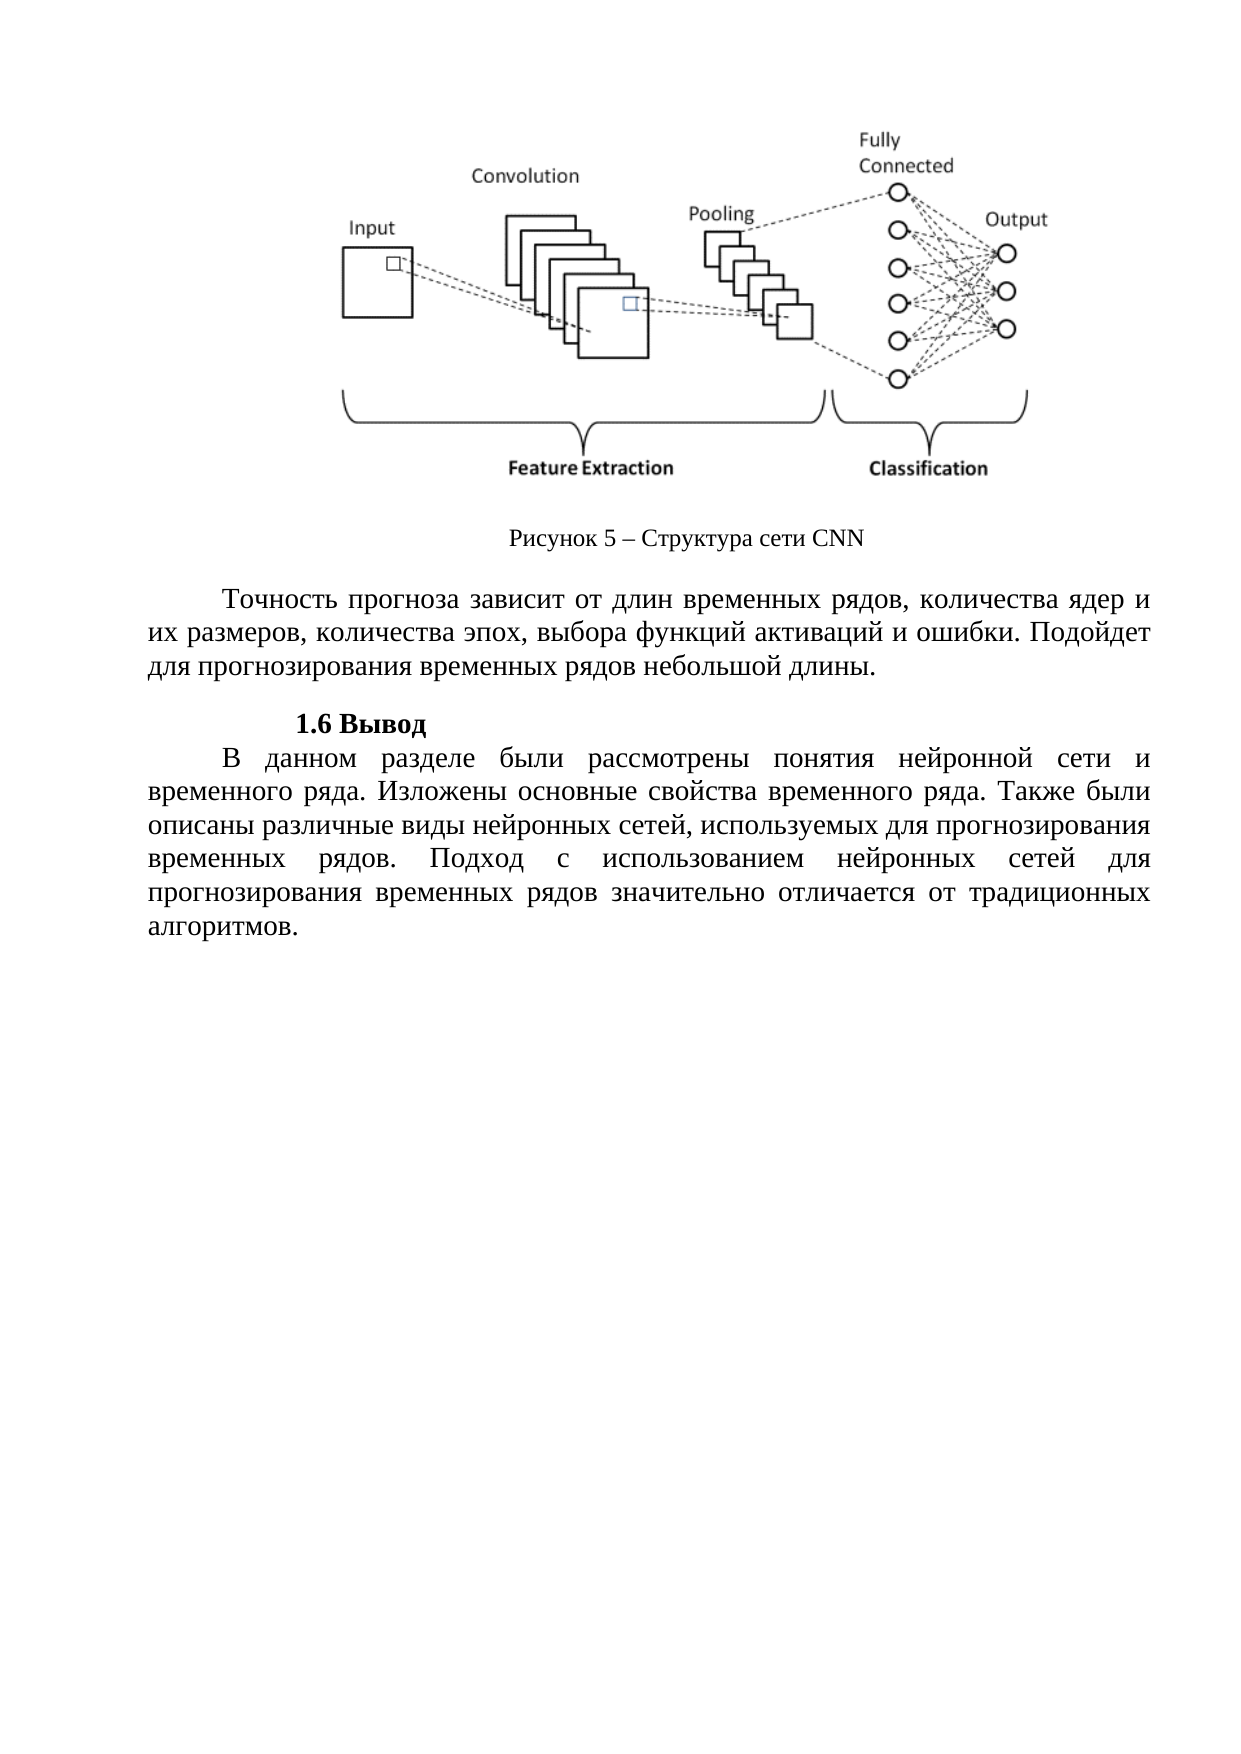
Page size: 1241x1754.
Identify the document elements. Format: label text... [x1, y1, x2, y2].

subtitle 1.6 Вывод [148, 706, 1152, 740]
text Точность прогноза зависит от длин временных рядов, количества ядер и их размеров, количества эпох, выбора функций активаций и ошибки. Подойдет для прогнозирования временных рядов небольшой длины. [148, 581, 1152, 681]
text Рисунок 5 – Структура сети CNN [148, 523, 1152, 552]
picture [310, 118, 1063, 490]
text В данном разделе были рассмотрены понятия нейронной сети и временного ряда. Изложены основные свойства временного ряда. Также были описаны различные виды нейронных сетей, используемых для прогнозирования временных рядов. Подход с использованием нейронных сетей для прогнозирования временных рядов значительно отличается от традиционных алгоритмов. [148, 740, 1152, 941]
